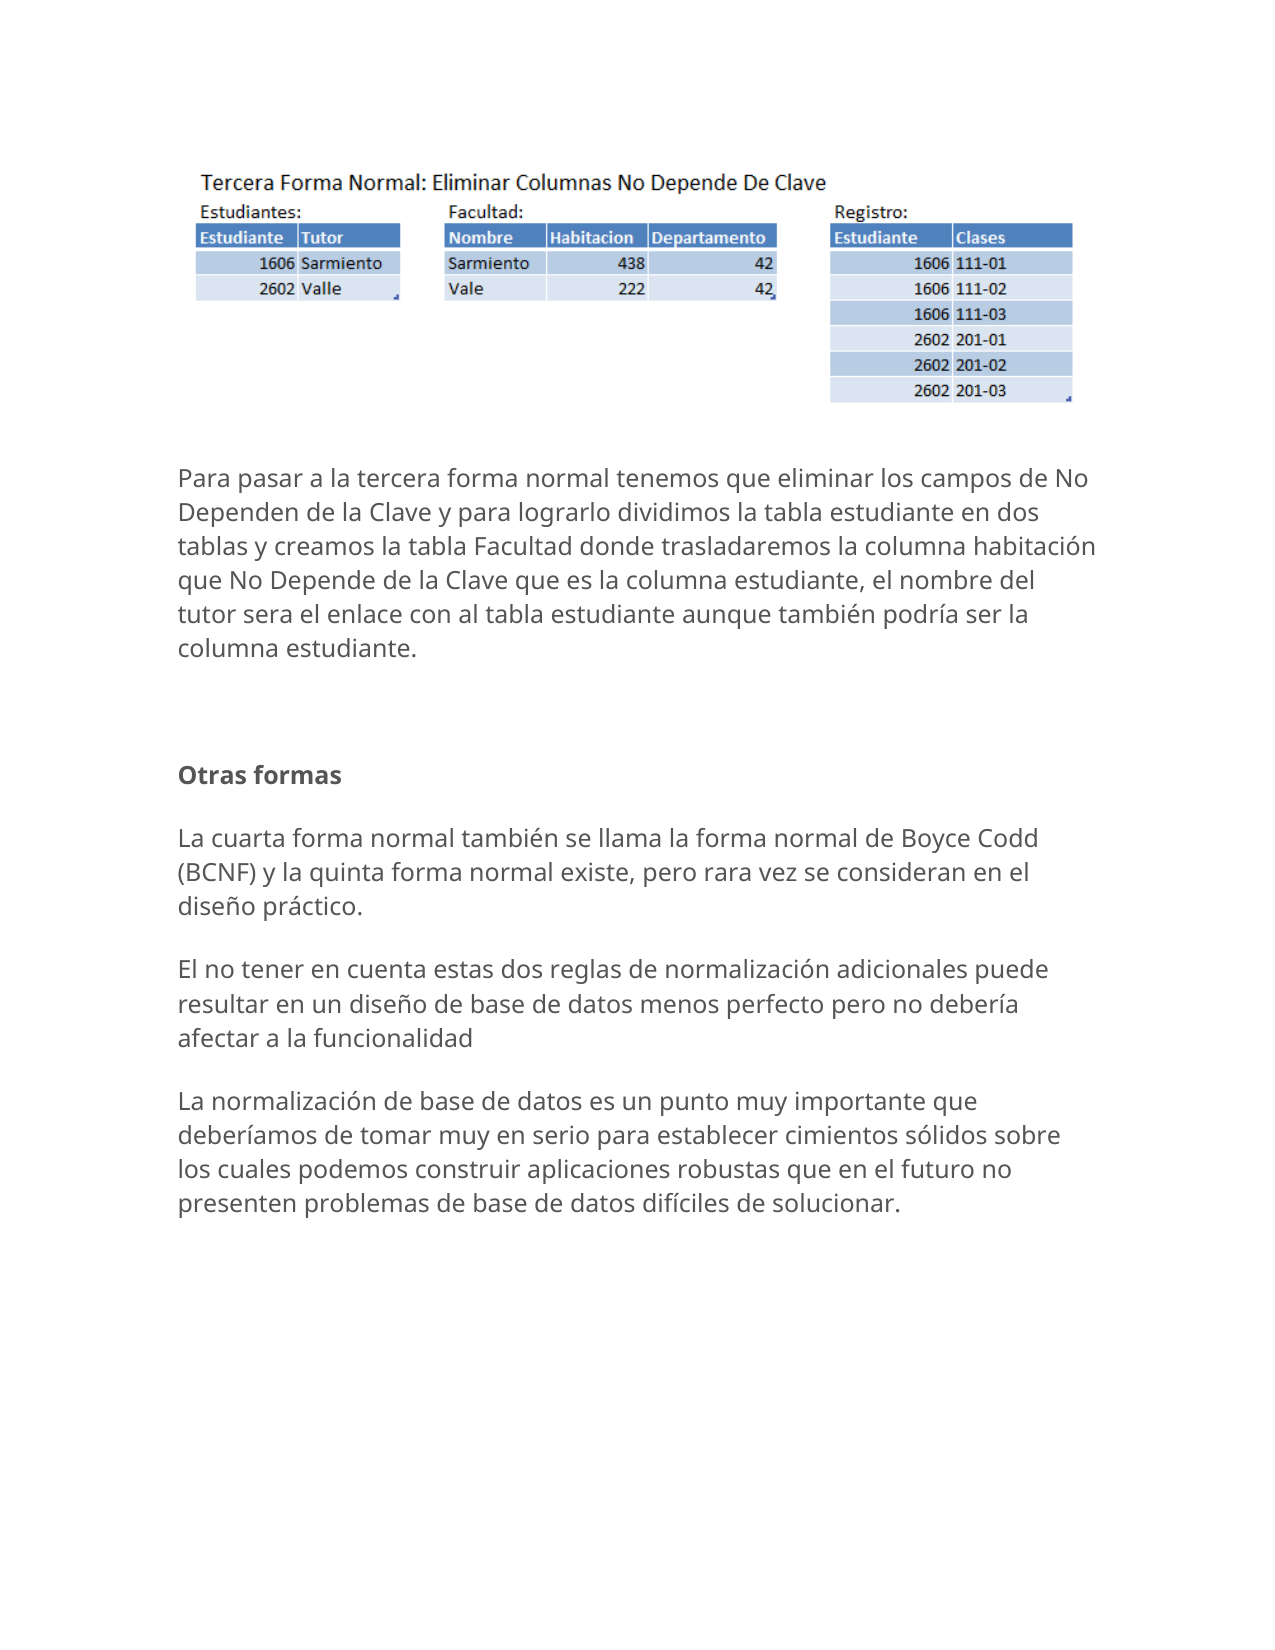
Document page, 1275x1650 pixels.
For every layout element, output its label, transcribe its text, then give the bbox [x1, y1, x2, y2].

picture [177, 147, 1098, 432]
text La normalización de base de datos es un punto muy importante que deberíamos de tomar muy en serio para establecer cimientos sólidos sobre los cuales podemos construir aplicaciones robustas que en el futuro no presenten problemas de base de datos difíciles de solucionar. [177, 1083, 1098, 1220]
text Para pasar a la tercera forma normal tenemos que eliminar los campos de No Dependen de la Clave y para lograrlo dividimos la tabla estudiante en dos tablas y creamos la tabla Facultad donde trasladaremos la columna habitación que No Depende de la Clave que es la columna estudiante, el nombre del tutor sera el enlace con al tabla estudiante aunque también podría ser la columna estudiante. [177, 461, 1098, 665]
text El no tener en cuenta estas dos reglas de normalización adicionales puede resultar en un diseño de base de datos menos perfecto pero no debería afectar a la funcionalidad [177, 952, 1098, 1054]
text La cuarta forma normal también se llama la forma normal de Boyce Codd (BCNF) y la quinta forma normal existe, pero rara vez se consideran en el diseño práctico. [177, 821, 1098, 923]
text Otras formas [177, 758, 1098, 792]
